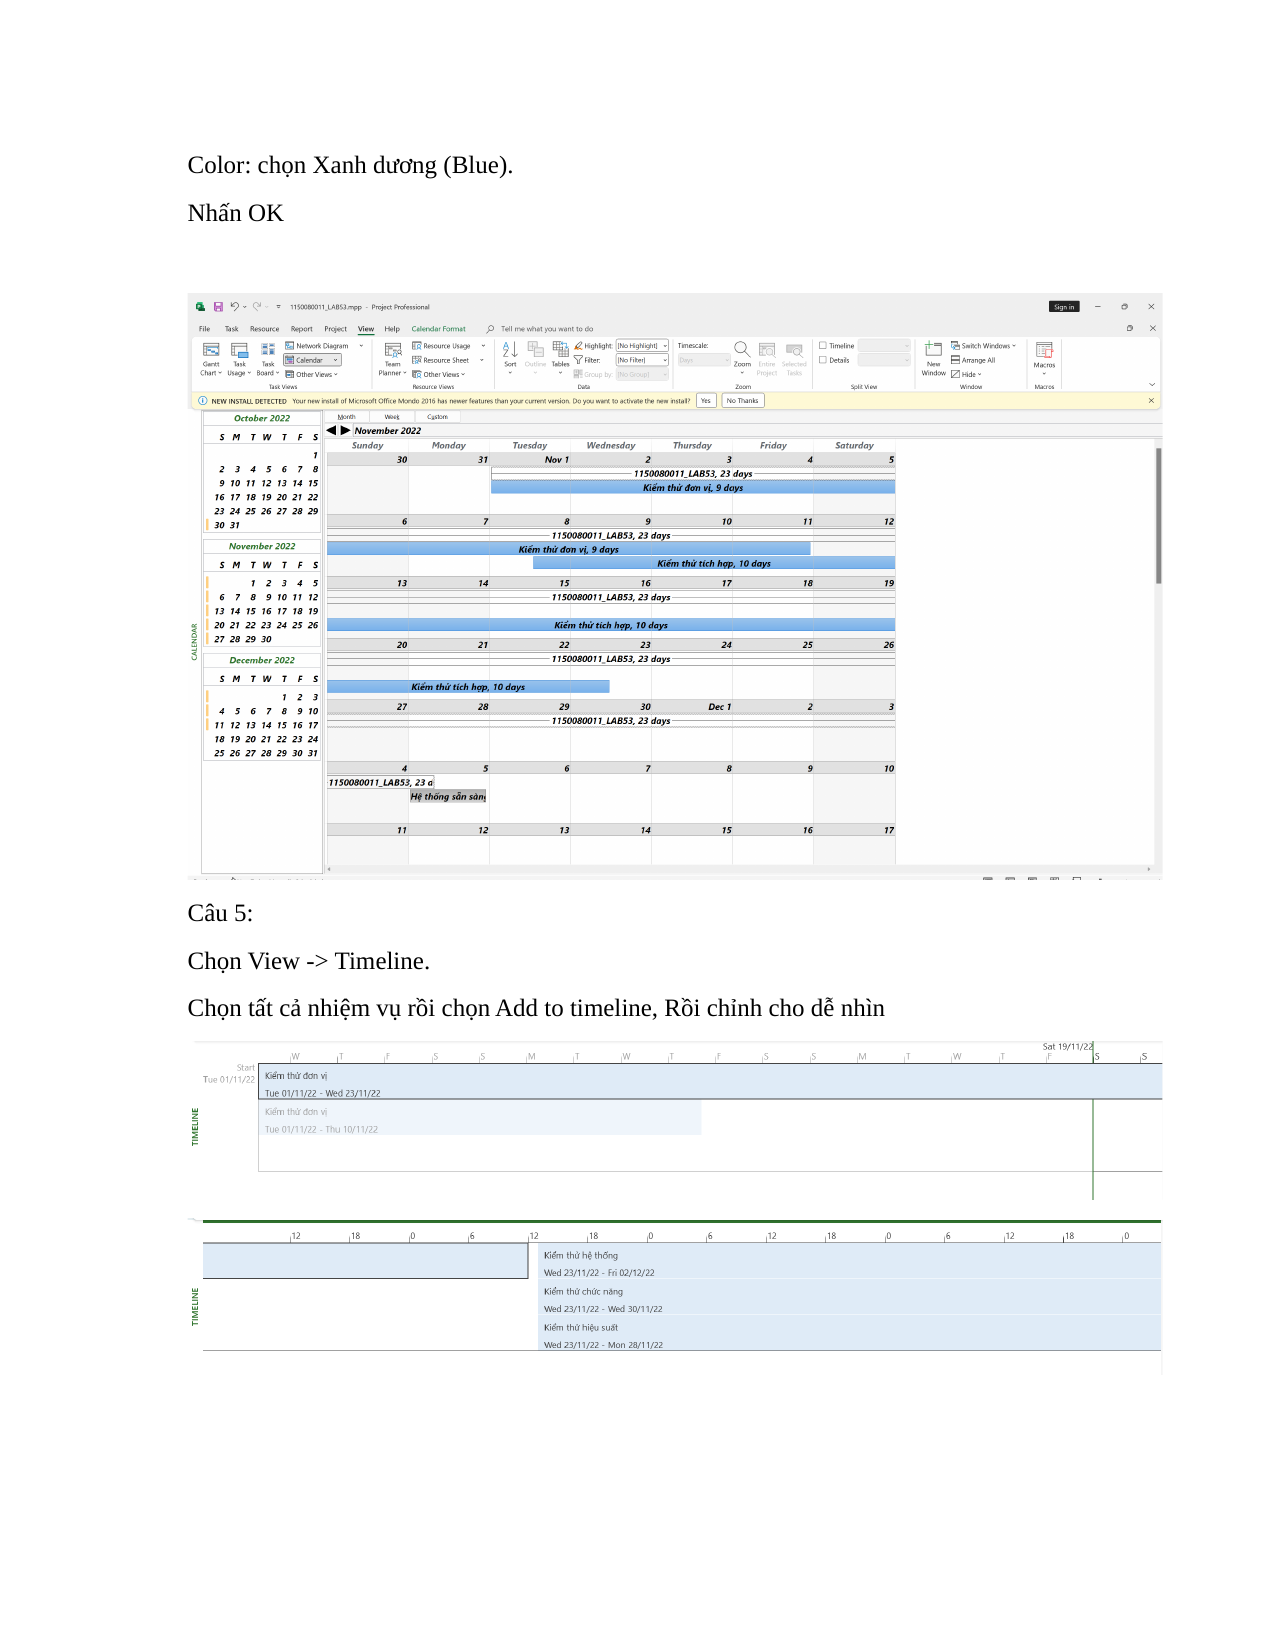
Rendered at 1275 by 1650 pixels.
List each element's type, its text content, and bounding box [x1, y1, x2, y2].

picture [187, 1041, 1163, 1200]
text Chọn tất cả nhiệm vụ rồi chọn Add to timeline, Rồi chỉnh cho dễ nhìn [187, 993, 1125, 1022]
text Color: chọn Xanh dương (Blue). [187, 150, 1125, 179]
text Câu 5: [187, 898, 1125, 927]
text Nhấn OK [187, 198, 1125, 226]
picture [187, 1218, 1163, 1375]
text Chọn View -> Timeline. [187, 946, 1125, 974]
picture [187, 293, 1163, 880]
